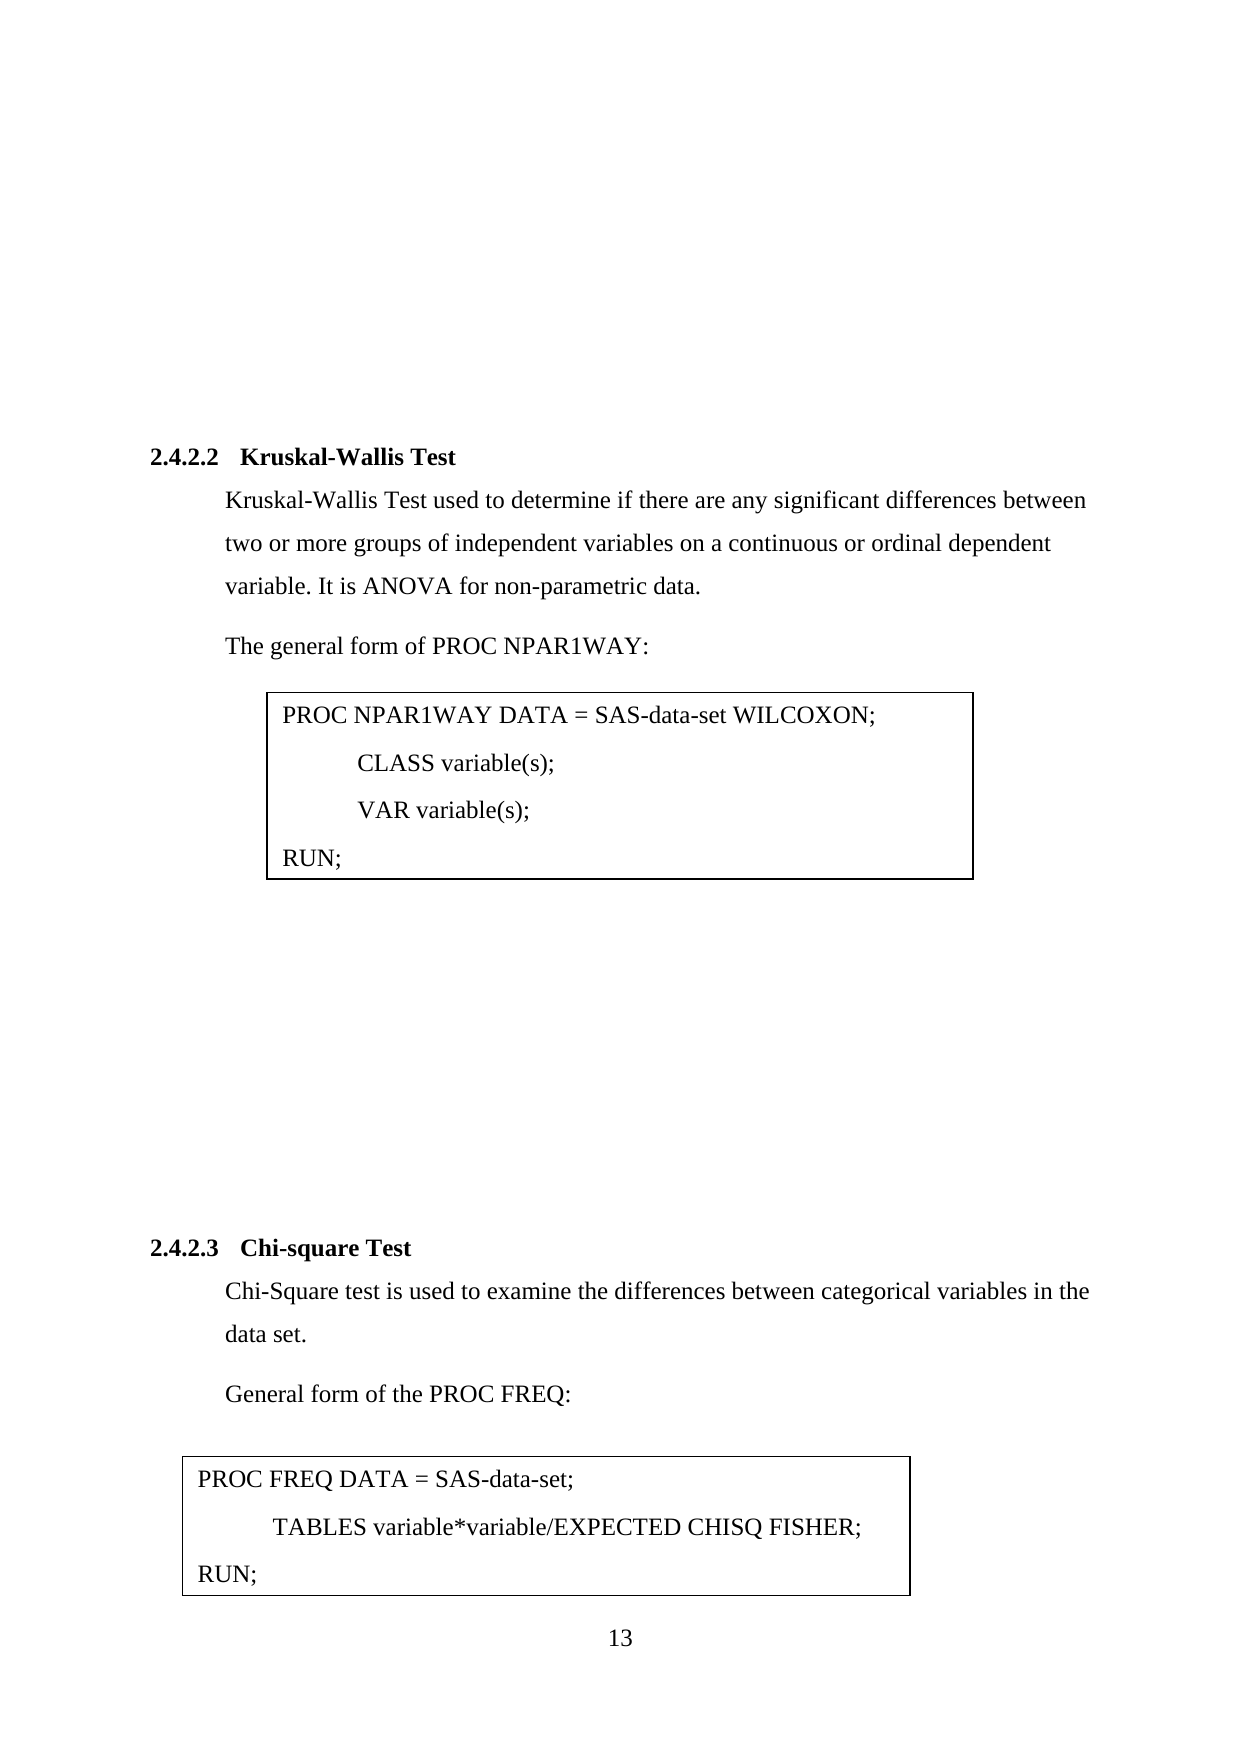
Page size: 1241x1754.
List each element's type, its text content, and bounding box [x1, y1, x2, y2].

subtitle Kruskal-Wallis Test [150, 442, 1090, 471]
text The general form of PROC NPAR1WAY: [150, 631, 1090, 660]
text Kruskal-Wallis Test used to determine if there are any significant differences between two or more groups of independent variables on a continuous or ordinal dependent variable. It is ANOVA for non-parametric data. [150, 485, 1090, 600]
text Chi-Square test is used to examine the differences between categorical variables in the data set. [150, 1276, 1090, 1348]
text General form of the PROC FREQ: [150, 1379, 1090, 1408]
subtitle Chi-square Test [150, 1233, 1090, 1262]
